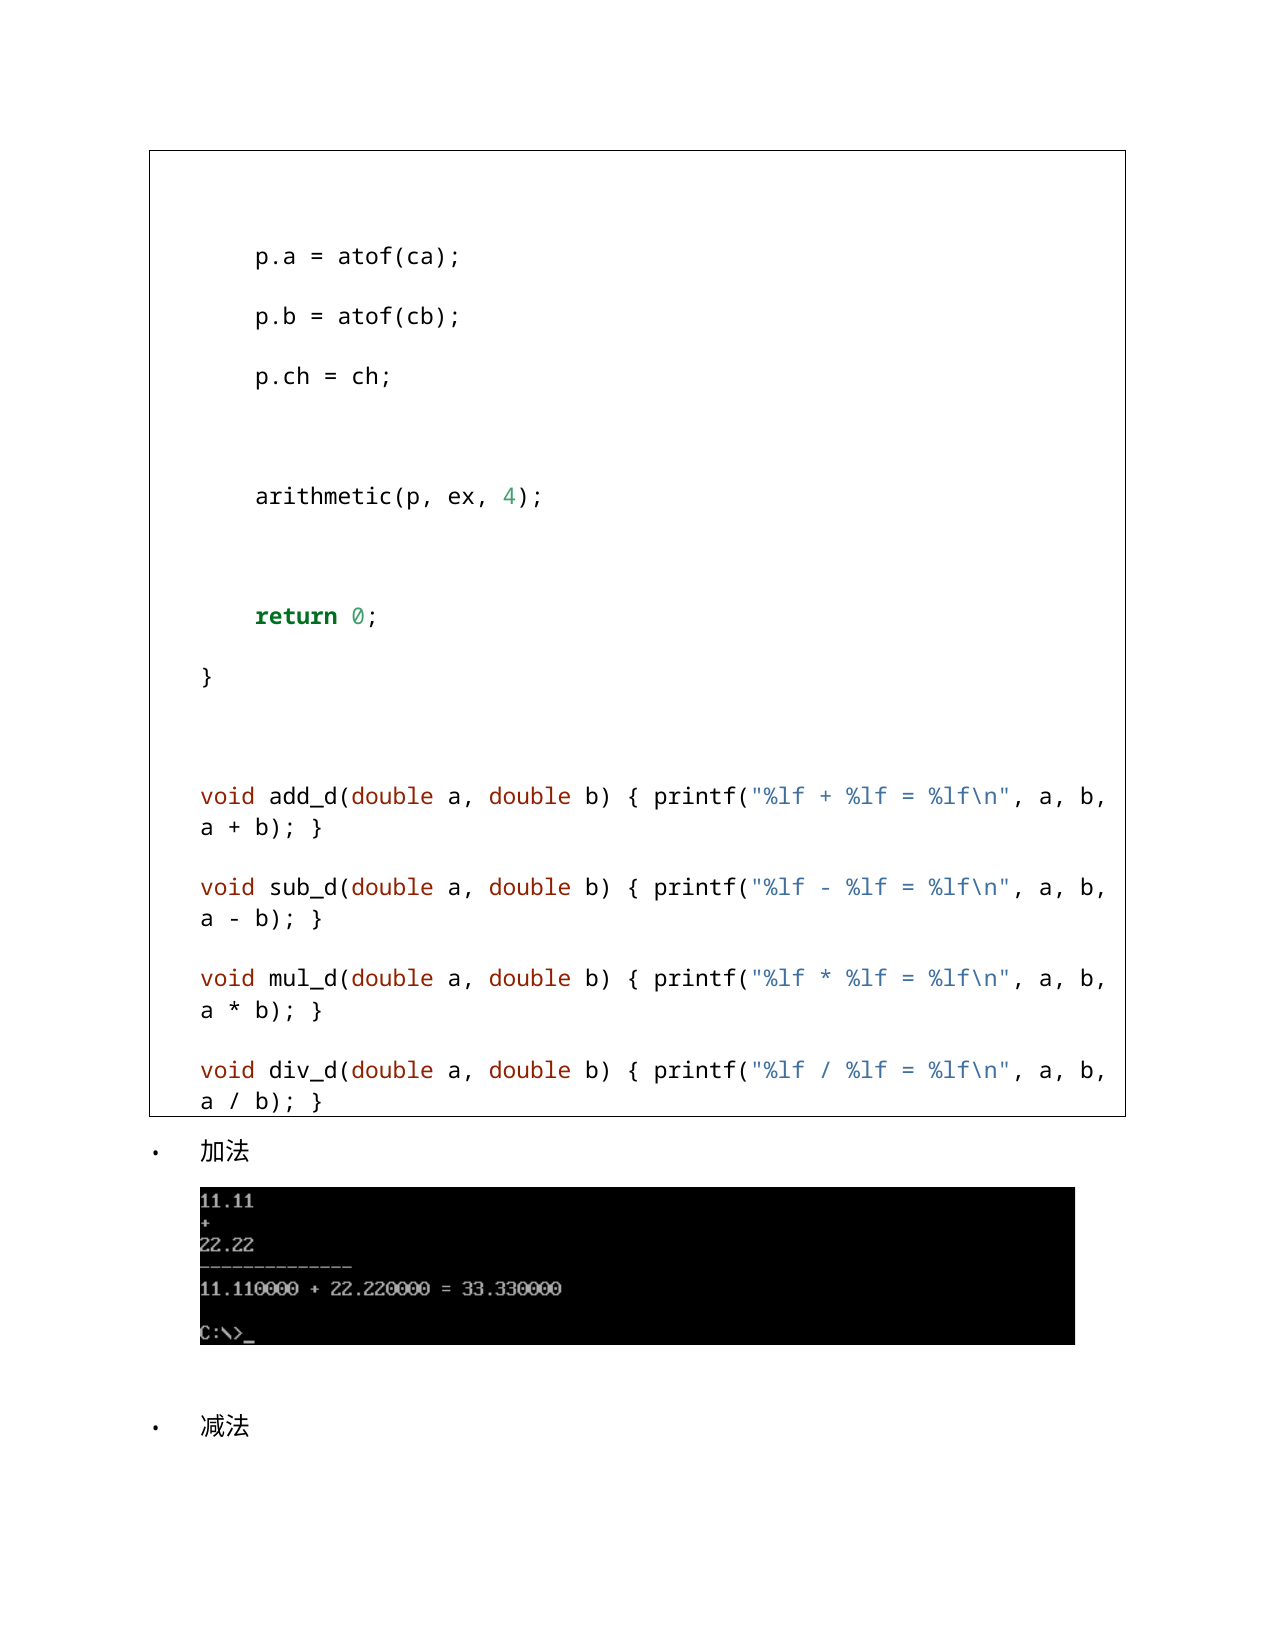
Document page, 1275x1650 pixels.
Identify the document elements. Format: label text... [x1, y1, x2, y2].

list 加法 [150, 1138, 1125, 1167]
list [150, 151, 1125, 1116]
list 减法 [150, 1413, 1125, 1442]
picture [200, 1187, 1075, 1345]
